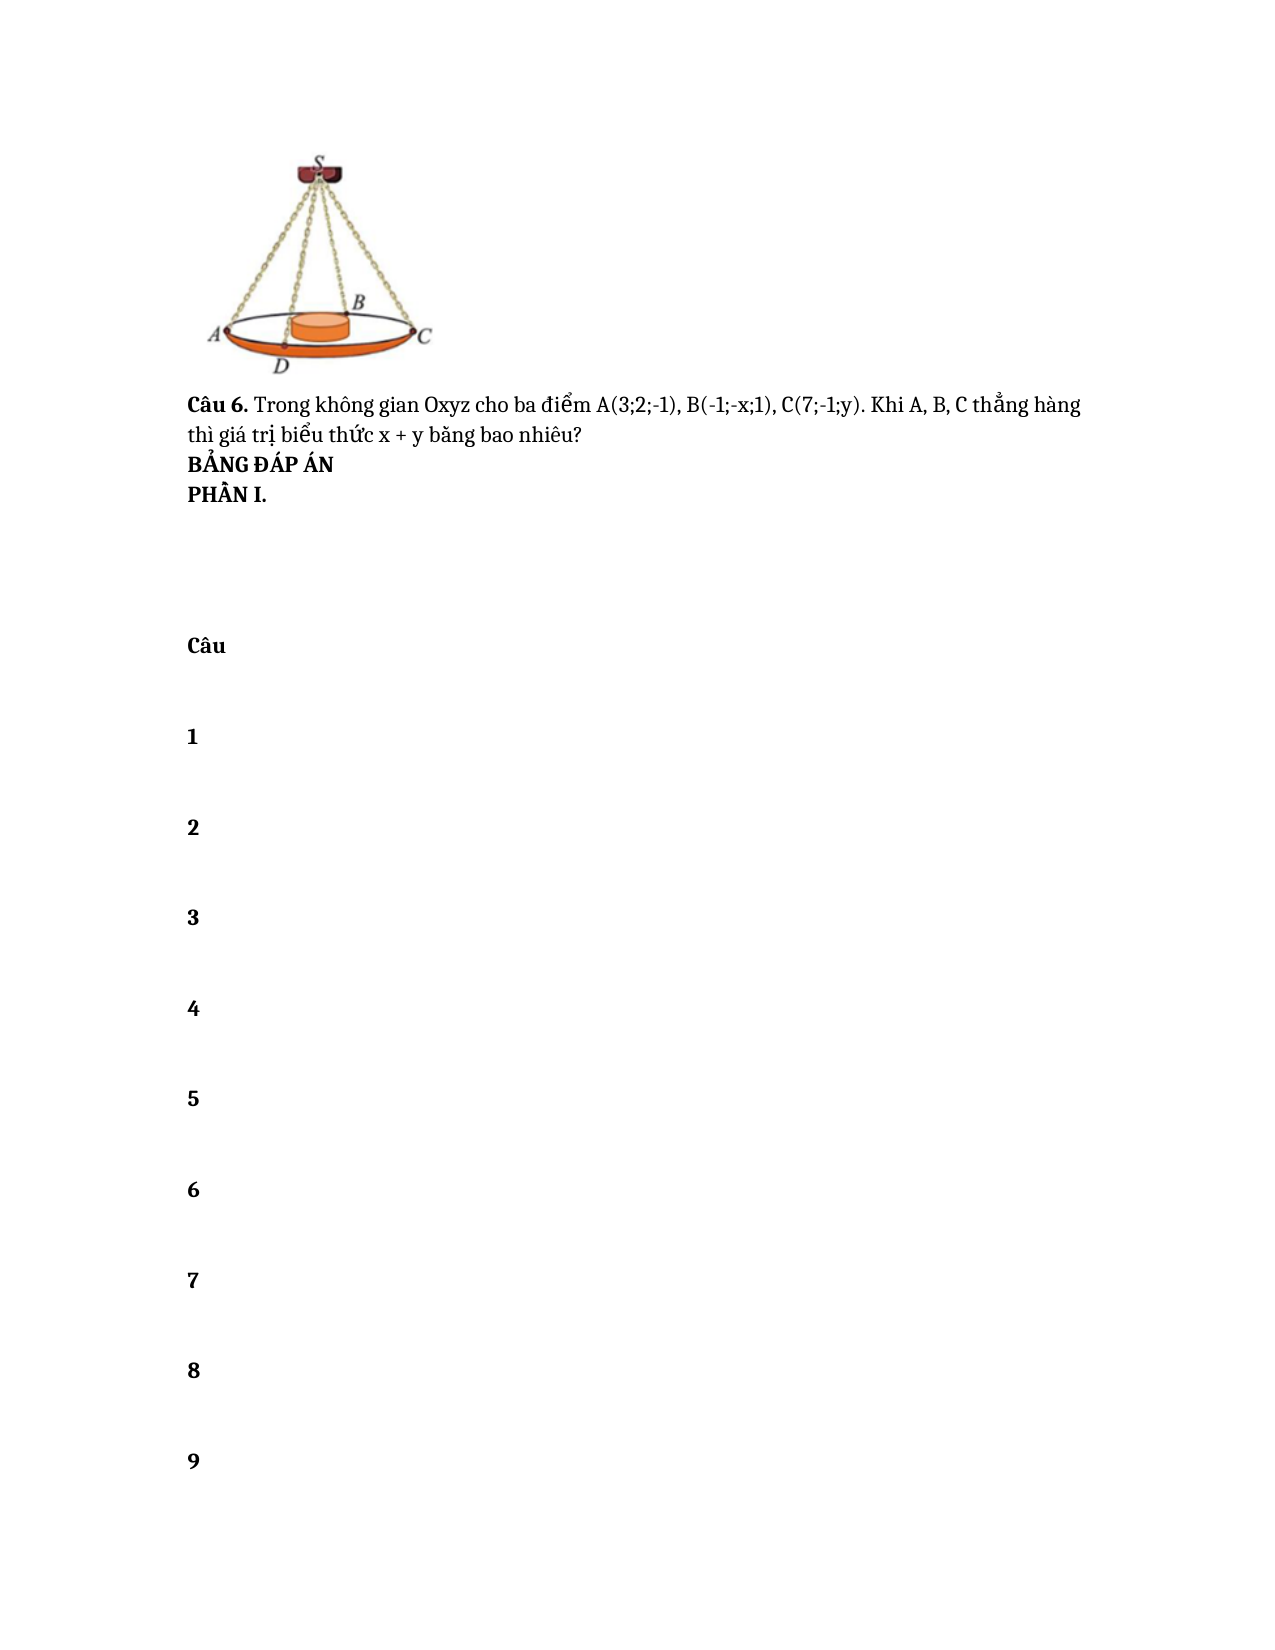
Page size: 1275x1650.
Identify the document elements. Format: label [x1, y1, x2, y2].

text [187, 150, 1087, 1475]
picture [206, 150, 446, 388]
